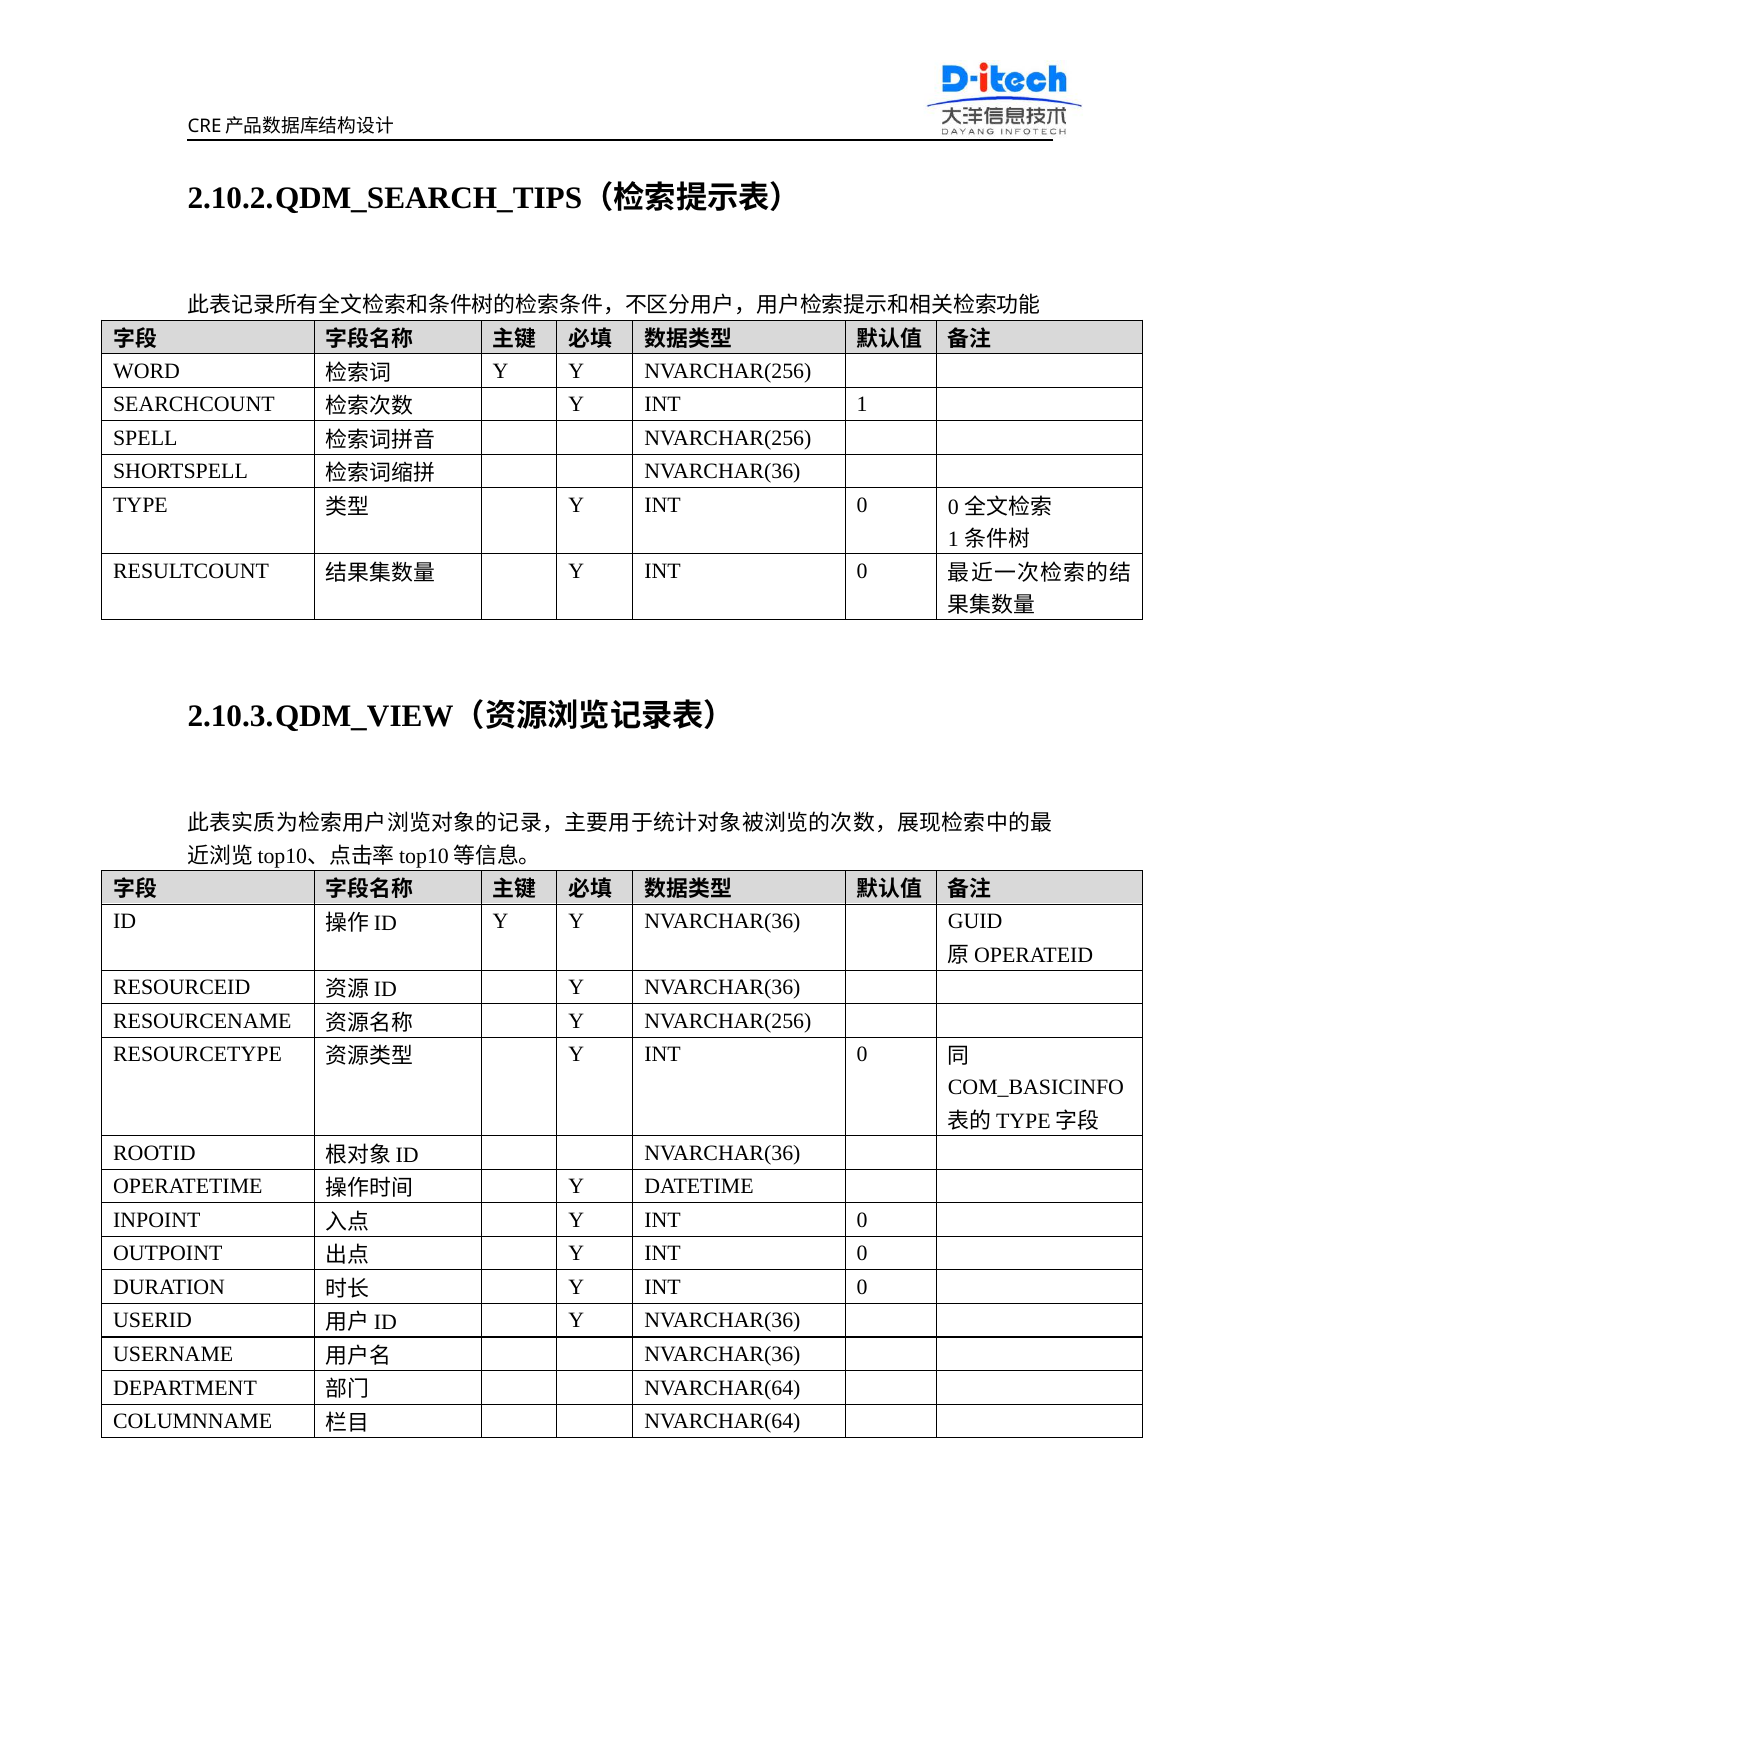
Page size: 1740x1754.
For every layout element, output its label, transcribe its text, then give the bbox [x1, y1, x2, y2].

picture [923, 60, 1084, 141]
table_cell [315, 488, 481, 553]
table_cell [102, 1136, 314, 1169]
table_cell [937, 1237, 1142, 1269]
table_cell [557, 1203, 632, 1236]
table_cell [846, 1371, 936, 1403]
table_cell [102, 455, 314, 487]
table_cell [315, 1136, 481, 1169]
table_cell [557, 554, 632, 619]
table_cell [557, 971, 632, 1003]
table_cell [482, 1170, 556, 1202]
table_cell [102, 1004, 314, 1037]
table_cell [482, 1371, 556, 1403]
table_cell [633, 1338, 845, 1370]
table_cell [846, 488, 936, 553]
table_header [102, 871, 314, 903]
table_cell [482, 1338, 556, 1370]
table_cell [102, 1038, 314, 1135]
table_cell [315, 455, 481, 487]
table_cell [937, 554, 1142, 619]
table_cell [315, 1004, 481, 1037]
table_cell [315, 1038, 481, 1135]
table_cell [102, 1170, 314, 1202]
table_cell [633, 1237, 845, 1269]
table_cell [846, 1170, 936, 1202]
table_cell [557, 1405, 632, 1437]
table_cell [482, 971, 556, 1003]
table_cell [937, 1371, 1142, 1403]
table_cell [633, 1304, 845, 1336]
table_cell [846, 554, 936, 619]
text 此表实质为检索用户浏览对象的记录，主要用于统计对象被浏览的次数，展现检索中的最近浏览top10、点击率top10等信息。 [187, 805, 1053, 870]
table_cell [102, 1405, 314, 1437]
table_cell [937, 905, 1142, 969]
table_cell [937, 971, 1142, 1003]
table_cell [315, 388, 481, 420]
subtitle QDM_VIEW（资源浏览记录表） [187, 680, 1053, 745]
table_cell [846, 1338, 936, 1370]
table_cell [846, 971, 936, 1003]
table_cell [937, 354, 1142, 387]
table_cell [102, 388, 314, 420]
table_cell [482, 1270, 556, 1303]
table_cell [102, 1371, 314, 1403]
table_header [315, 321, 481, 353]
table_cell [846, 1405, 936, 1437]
text 此表记录所有全文检索和条件树的检索条件，不区分用户，用户检索提示和相关检索功能 [187, 287, 1053, 319]
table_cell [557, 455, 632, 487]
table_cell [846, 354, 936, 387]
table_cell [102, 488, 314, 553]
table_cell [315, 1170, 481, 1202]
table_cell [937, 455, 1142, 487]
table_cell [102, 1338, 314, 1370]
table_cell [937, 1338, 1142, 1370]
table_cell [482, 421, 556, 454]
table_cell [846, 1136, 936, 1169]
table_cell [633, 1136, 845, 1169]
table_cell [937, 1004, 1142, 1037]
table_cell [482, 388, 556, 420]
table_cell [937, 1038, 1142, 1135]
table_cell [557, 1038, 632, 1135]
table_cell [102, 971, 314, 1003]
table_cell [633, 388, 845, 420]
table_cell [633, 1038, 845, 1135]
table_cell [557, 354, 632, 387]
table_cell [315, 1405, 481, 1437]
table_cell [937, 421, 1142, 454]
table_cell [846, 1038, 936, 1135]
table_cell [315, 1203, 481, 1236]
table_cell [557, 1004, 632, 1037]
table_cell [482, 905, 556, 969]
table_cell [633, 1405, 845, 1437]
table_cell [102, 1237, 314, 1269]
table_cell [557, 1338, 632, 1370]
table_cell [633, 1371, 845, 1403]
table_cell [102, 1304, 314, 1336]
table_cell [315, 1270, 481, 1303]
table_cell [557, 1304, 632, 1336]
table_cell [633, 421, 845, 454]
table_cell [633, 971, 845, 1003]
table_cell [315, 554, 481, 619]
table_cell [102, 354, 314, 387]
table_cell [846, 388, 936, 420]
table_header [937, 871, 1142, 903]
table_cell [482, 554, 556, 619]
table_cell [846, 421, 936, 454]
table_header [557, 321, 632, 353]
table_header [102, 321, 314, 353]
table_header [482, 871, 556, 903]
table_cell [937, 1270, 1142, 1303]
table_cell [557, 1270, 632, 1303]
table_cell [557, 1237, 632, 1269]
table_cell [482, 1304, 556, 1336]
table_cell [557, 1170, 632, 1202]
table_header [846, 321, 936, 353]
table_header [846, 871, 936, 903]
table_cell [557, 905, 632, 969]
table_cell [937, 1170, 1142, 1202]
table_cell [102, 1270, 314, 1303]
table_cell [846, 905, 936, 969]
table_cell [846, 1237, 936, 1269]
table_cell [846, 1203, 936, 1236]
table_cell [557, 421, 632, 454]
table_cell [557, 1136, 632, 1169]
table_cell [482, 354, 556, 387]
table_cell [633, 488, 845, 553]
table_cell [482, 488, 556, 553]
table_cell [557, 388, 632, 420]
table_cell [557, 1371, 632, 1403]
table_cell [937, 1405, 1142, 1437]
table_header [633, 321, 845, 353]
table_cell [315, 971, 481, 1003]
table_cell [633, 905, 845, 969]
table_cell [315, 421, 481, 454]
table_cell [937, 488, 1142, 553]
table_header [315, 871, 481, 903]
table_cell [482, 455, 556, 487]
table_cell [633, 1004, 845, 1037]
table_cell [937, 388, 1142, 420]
subtitle QDM_SEARCH_TIPS（检索提示表） [187, 162, 1053, 227]
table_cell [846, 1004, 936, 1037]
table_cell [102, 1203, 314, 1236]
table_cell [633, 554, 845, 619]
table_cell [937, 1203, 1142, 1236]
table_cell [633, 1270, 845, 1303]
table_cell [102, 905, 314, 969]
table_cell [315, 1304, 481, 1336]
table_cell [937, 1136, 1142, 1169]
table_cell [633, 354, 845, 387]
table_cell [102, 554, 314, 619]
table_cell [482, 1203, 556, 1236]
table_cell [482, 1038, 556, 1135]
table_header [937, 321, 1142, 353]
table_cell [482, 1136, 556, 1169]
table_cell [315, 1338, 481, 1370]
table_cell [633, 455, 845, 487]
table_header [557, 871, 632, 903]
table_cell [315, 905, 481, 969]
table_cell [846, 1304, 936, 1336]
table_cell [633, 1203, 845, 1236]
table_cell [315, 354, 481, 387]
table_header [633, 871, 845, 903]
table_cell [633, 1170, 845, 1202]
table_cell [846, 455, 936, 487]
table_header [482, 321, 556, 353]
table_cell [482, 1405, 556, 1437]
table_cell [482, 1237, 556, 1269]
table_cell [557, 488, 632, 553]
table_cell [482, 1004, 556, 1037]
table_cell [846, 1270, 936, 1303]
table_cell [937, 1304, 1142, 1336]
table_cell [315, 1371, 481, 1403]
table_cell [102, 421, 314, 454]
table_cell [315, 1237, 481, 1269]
